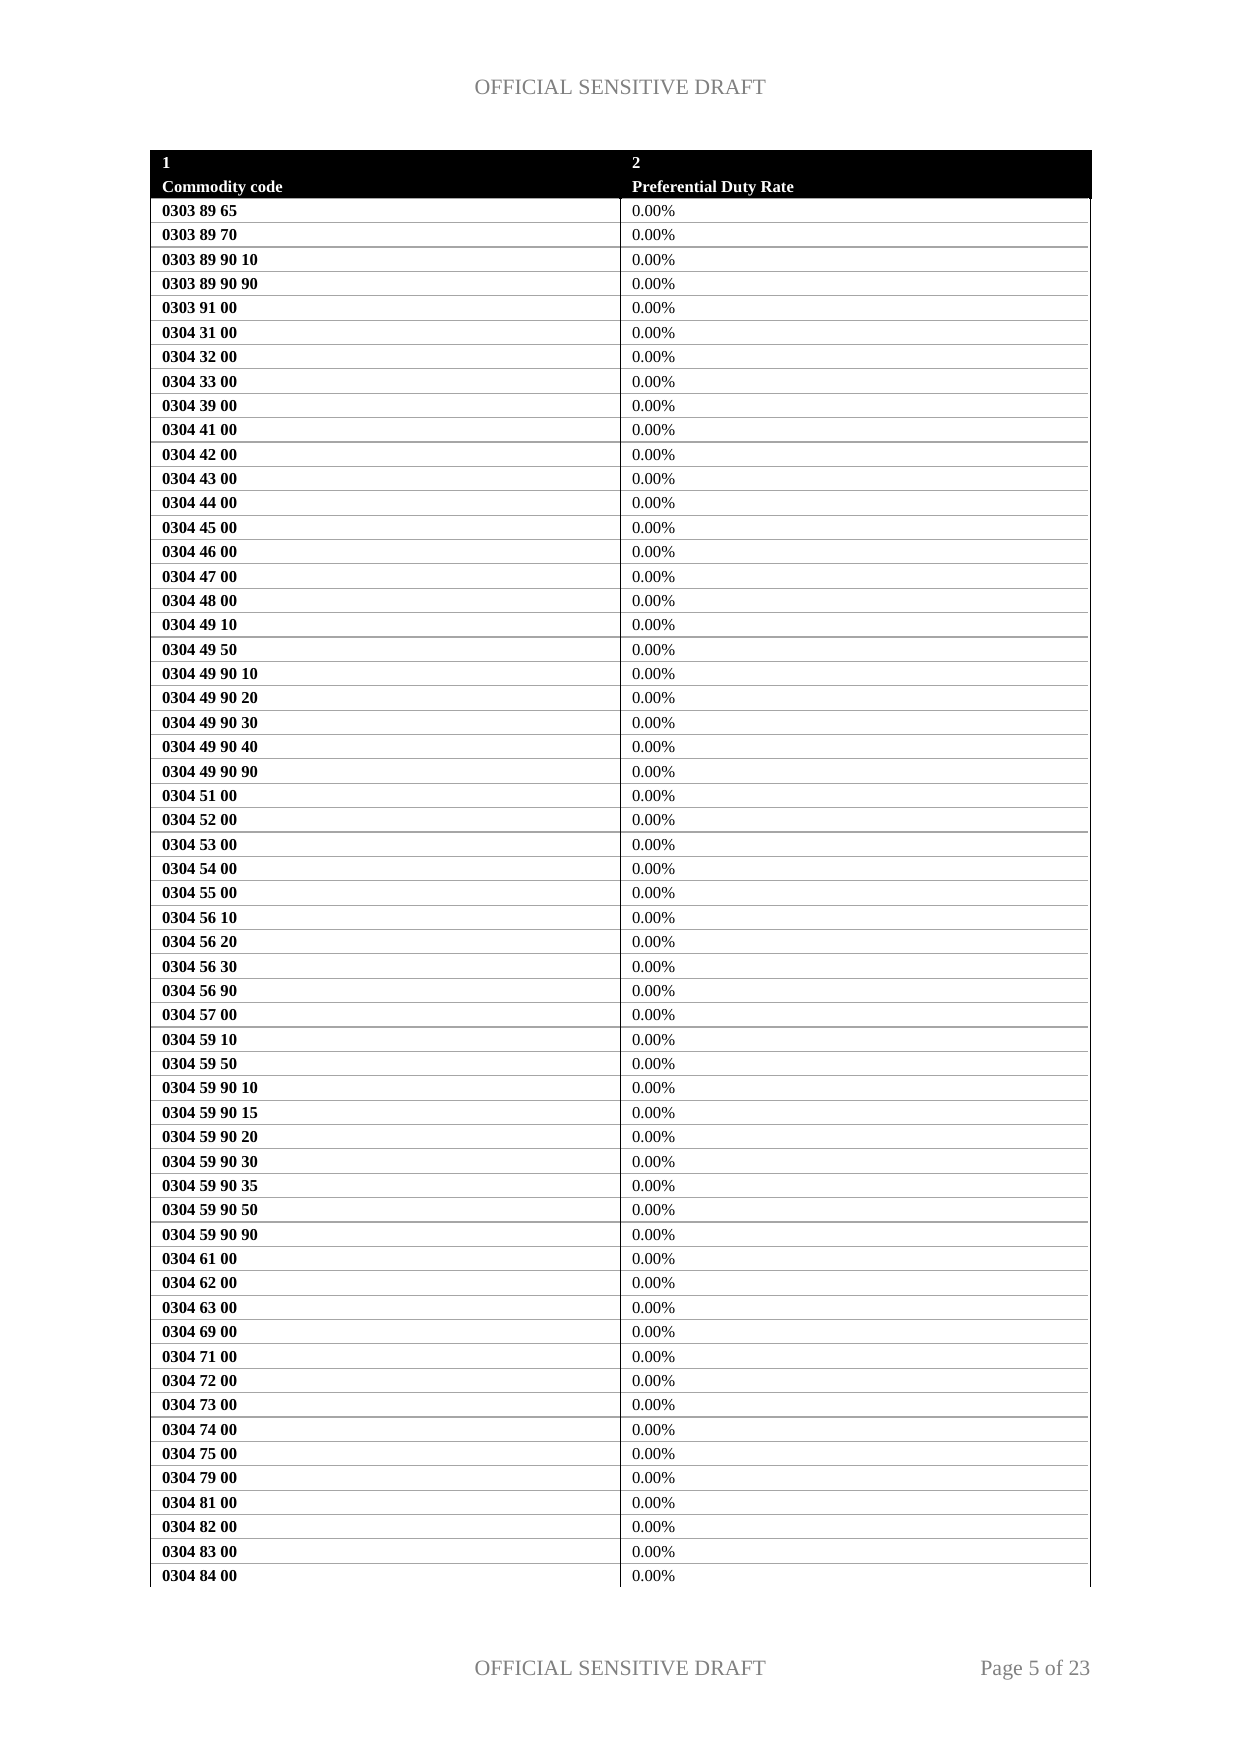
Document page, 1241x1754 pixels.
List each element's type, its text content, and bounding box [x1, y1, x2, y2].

table_cell 0304 59 90 35 [151, 1174, 620, 1197]
table_cell 0304 49 90 30 [151, 711, 620, 734]
table_cell 0.00% [621, 588, 1090, 612]
table_cell 0304 56 90 [151, 979, 620, 1002]
table_cell 0.00% [621, 1026, 1090, 1051]
table_cell 0304 59 90 50 [151, 1198, 620, 1221]
table_cell 0.00% [621, 417, 1090, 441]
table_cell 0.00% [621, 1416, 1090, 1441]
table_cell 0304 49 90 40 [151, 735, 620, 758]
table_cell 0304 49 10 [151, 613, 620, 636]
table_cell 0.00% [621, 1319, 1090, 1343]
table_cell 0.00% [621, 1368, 1090, 1392]
table_header 2 [622, 151, 1089, 174]
table_cell 0.00% [621, 1148, 1090, 1173]
table_cell 0304 59 50 [151, 1052, 620, 1075]
table_cell 0304 33 00 [151, 369, 620, 393]
table_cell 0.00% [621, 929, 1090, 953]
table_cell 0304 47 00 [151, 564, 620, 588]
table_cell 0.00% [621, 1392, 1090, 1416]
table_cell 0304 84 00 [151, 1564, 620, 1587]
table_cell 0303 89 70 [151, 223, 620, 246]
table_cell 0.00% [621, 295, 1090, 319]
table_cell 0304 57 00 [151, 1003, 620, 1026]
table_cell 0.00% [621, 1124, 1090, 1148]
table_cell 0.00% [621, 1441, 1090, 1465]
table_cell 0.00% [621, 905, 1090, 929]
table_cell 0.00% [621, 807, 1090, 831]
table_cell 0.00% [621, 880, 1090, 904]
table_cell 0303 89 90 10 [151, 248, 620, 271]
table_cell 0304 56 30 [151, 954, 620, 978]
table_cell 0304 75 00 [151, 1442, 620, 1465]
table_cell 0.00% [621, 1295, 1090, 1319]
table_cell 0304 56 10 [151, 906, 620, 929]
table_cell 0304 49 90 10 [151, 662, 620, 685]
table_cell 0304 59 90 90 [151, 1223, 620, 1246]
table_cell 0304 48 00 [151, 589, 620, 612]
table_cell 0304 59 90 10 [151, 1076, 620, 1099]
table_cell 0304 59 10 [151, 1028, 620, 1051]
table_cell 0.00% [621, 539, 1090, 563]
table_cell 0304 49 90 20 [151, 686, 620, 709]
table_cell 0304 79 00 [151, 1466, 620, 1489]
table_cell 0304 51 00 [151, 784, 620, 807]
table_cell 0.00% [621, 1221, 1090, 1246]
table_cell 0.00% [621, 1246, 1090, 1270]
table_cell 0.00% [621, 320, 1090, 344]
table_cell 0.00% [621, 1538, 1090, 1563]
table_cell 0304 53 00 [151, 833, 620, 856]
table_cell 0304 83 00 [151, 1539, 620, 1563]
table_cell 0.00% [621, 1075, 1090, 1099]
table_cell Commodity code [151, 174, 619, 198]
table_cell 0.00% [621, 636, 1090, 661]
table_cell 0304 56 20 [151, 930, 620, 953]
table_cell 0303 89 65 [151, 199, 620, 222]
table_cell 0304 59 90 30 [151, 1149, 620, 1173]
table_cell 0.00% [621, 758, 1090, 783]
table_cell 0304 32 00 [151, 345, 620, 368]
table_cell 0.00% [621, 1490, 1090, 1514]
table_cell 0.00% [621, 831, 1090, 856]
table_cell 0.00% [621, 393, 1090, 417]
table_cell 0.00% [621, 1465, 1090, 1489]
table_header 1 [151, 151, 619, 174]
table_cell 0304 81 00 [151, 1491, 620, 1514]
table_cell 0304 42 00 [151, 443, 620, 466]
table_cell 0304 43 00 [151, 467, 620, 490]
table_cell Preferential Duty Rate [622, 174, 1089, 198]
table_cell 0304 73 00 [151, 1393, 620, 1416]
table_cell 0304 62 00 [151, 1271, 620, 1294]
table_cell 0304 41 00 [151, 418, 620, 441]
table_cell 0.00% [621, 783, 1090, 807]
table_cell 0304 63 00 [151, 1296, 620, 1319]
table_cell 0304 45 00 [151, 516, 620, 539]
table_cell 0.00% [621, 1002, 1090, 1026]
table_cell 0.00% [621, 344, 1090, 368]
table_cell 0.00% [621, 368, 1090, 393]
table_cell 0.00% [621, 1051, 1090, 1075]
table_cell 0304 74 00 [151, 1418, 620, 1441]
table_cell 0.00% [621, 1173, 1090, 1197]
table_cell 0304 44 00 [151, 491, 620, 514]
table_cell 0304 71 00 [151, 1344, 620, 1368]
table_cell 0303 91 00 [151, 296, 620, 319]
table_cell 0.00% [621, 1197, 1090, 1221]
table_cell 0.00% [621, 466, 1090, 490]
table_cell 0304 52 00 [151, 808, 620, 831]
table_cell 0.00% [621, 246, 1090, 271]
table_cell 0304 61 00 [151, 1247, 620, 1270]
table_cell 0304 72 00 [151, 1369, 620, 1392]
table_cell 0304 31 00 [151, 321, 620, 344]
table_cell 0.00% [621, 563, 1090, 588]
table_cell 0.00% [621, 734, 1090, 758]
table_cell 0.00% [621, 1563, 1090, 1587]
table_cell 0.00% [621, 685, 1090, 709]
table_cell 0.00% [621, 1270, 1090, 1294]
table_cell 0.00% [621, 490, 1090, 514]
table_cell 0304 82 00 [151, 1515, 620, 1538]
table_cell 0.00% [621, 515, 1090, 539]
table_cell 0304 49 50 [151, 638, 620, 661]
table_cell 0.00% [621, 953, 1090, 978]
table_cell 0304 54 00 [151, 857, 620, 880]
table_cell 0.00% [621, 441, 1090, 466]
table_cell 0304 59 90 20 [151, 1125, 620, 1148]
table_cell 0.00% [621, 1100, 1090, 1124]
table_cell 0304 69 00 [151, 1320, 620, 1343]
table_cell 0.00% [621, 661, 1090, 685]
table_cell 0.00% [621, 198, 1090, 222]
table_cell 0304 55 00 [151, 881, 620, 904]
table_cell 0.00% [621, 978, 1090, 1002]
table_cell 0.00% [621, 710, 1090, 734]
table_cell 0.00% [621, 222, 1090, 246]
table_cell 0.00% [621, 1343, 1090, 1368]
table_cell 0.00% [621, 1514, 1090, 1538]
table_cell 0.00% [621, 271, 1090, 295]
table_cell 0.00% [621, 612, 1090, 636]
table_cell 0.00% [621, 856, 1090, 880]
table_cell 0304 49 90 90 [151, 759, 620, 783]
table_cell 0303 89 90 90 [151, 272, 620, 295]
table_cell 0304 39 00 [151, 394, 620, 417]
table_cell 0304 46 00 [151, 540, 620, 563]
table_cell 0304 59 90 15 [151, 1101, 620, 1124]
